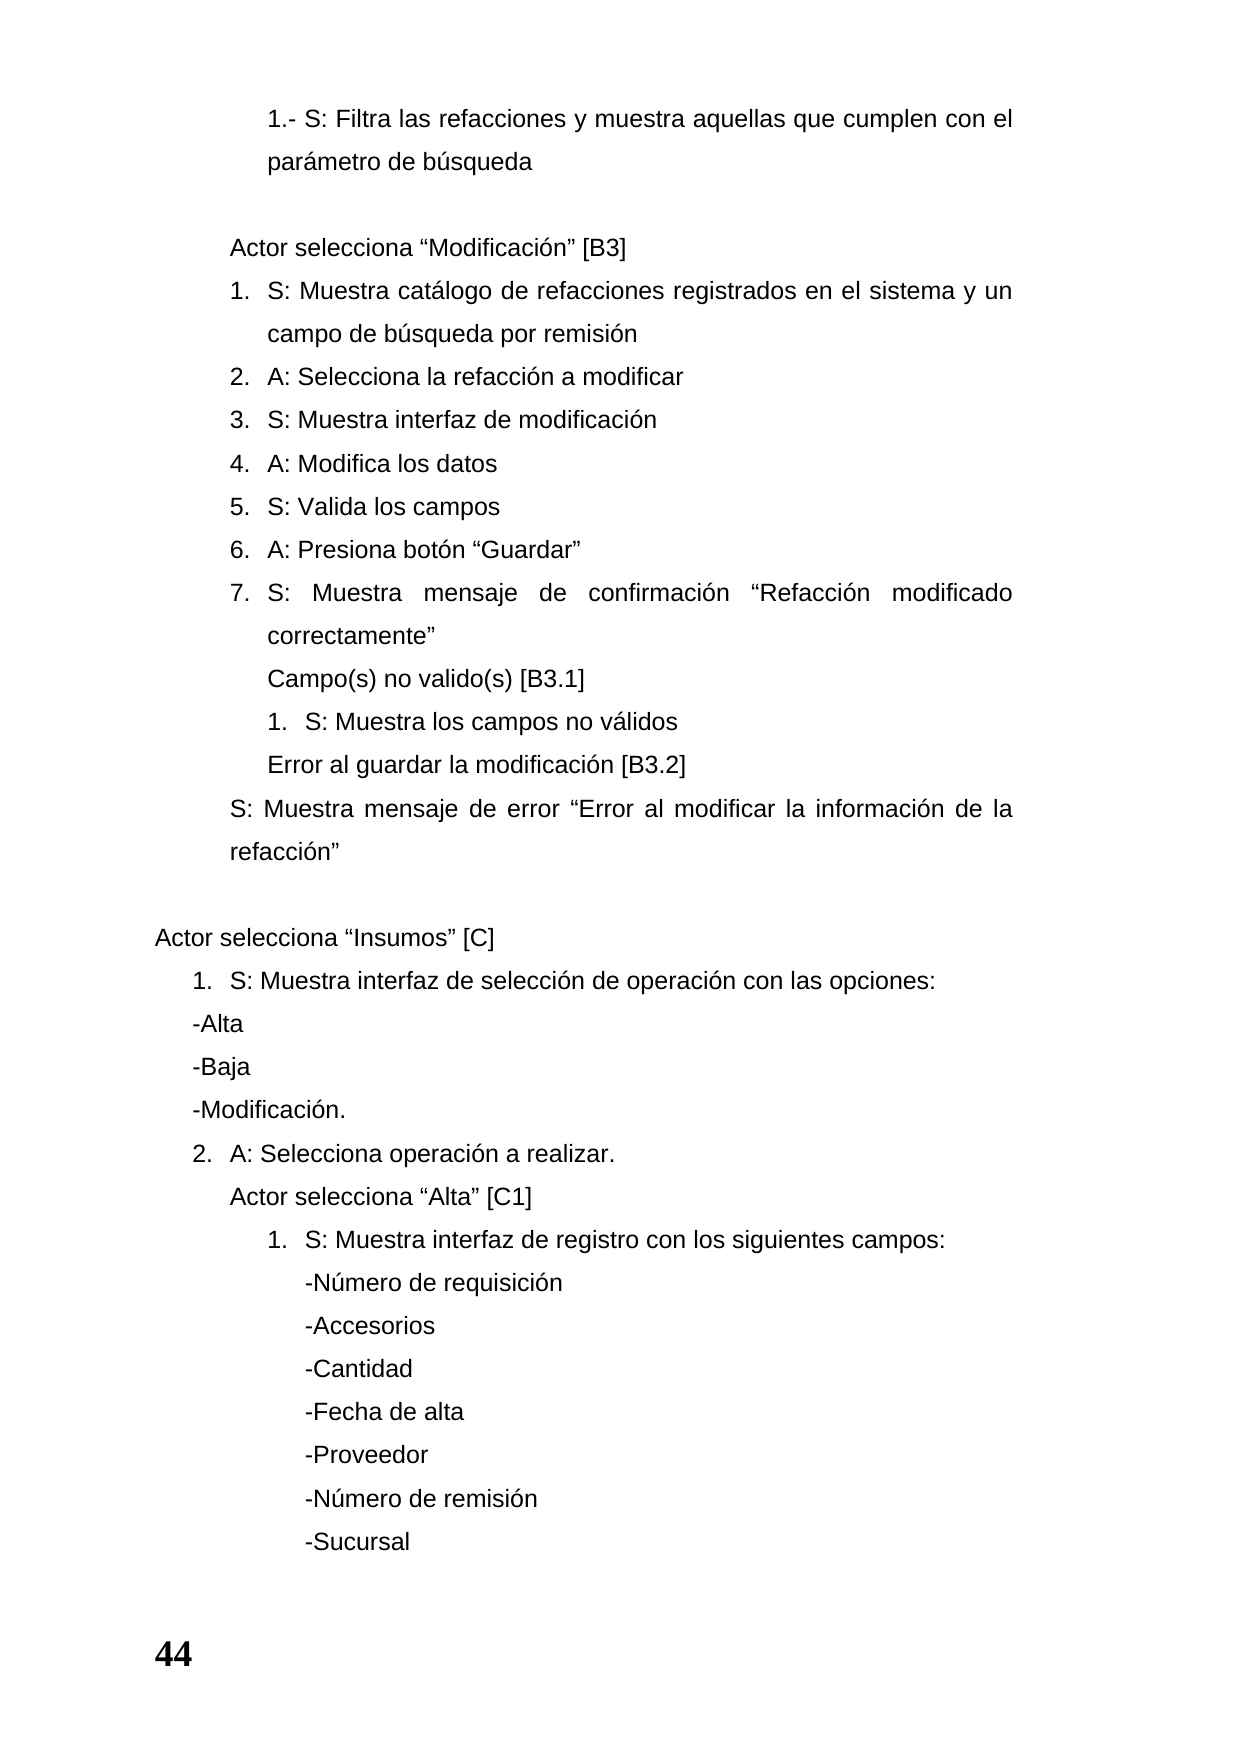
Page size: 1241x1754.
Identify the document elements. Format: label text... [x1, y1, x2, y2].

text -Alta [154, 1009, 1014, 1038]
list A: Selecciona la refacción a modificar [229, 362, 1014, 391]
list S: Muestra los campos no válidos [267, 707, 1014, 736]
text 1.- S: Filtra las refacciones y muestra aquellas que cumplen con el parámetro de búsqueda [267, 103, 1014, 175]
list S: Muestra catálogo de refacciones registrados en el sistema y un campo de búsqueda por remisión [229, 276, 1014, 348]
list -Número de remisión [304, 1483, 1014, 1512]
list S: Muestra mensaje de confirmación “Refacción modificado correctamente” [229, 578, 1014, 650]
list A: Selecciona operación a realizar. [192, 1138, 1014, 1167]
text Error al guardar la modificación [B3.2] [267, 750, 1014, 779]
text -Baja [154, 1052, 1014, 1081]
text -Modificación. [154, 1095, 1014, 1124]
list Actor selecciona “Alta” [C1] [229, 1182, 1014, 1210]
list S: Muestra mensaje de error “Error al modificar la información de la refacción” [229, 793, 1014, 865]
list -Proveedor [304, 1440, 1014, 1469]
list Campo(s) no valido(s) [B3.1] [267, 664, 1014, 693]
list -Sucursal [304, 1527, 1014, 1555]
text Actor selecciona “Insumos” [C] [154, 923, 1014, 952]
list S: Muestra interfaz de selección de operación con las opciones: [192, 966, 1014, 995]
list S: Muestra interfaz de registro con los siguientes campos: [267, 1225, 1014, 1253]
list A: Presiona botón “Guardar” [229, 535, 1014, 563]
list -Cantidad [304, 1354, 1014, 1383]
list -Accesorios [304, 1311, 1014, 1340]
list -Fecha de alta [304, 1397, 1014, 1426]
list S: Muestra interfaz de modificación [229, 405, 1014, 434]
list A: Modifica los datos [229, 448, 1014, 477]
list S: Valida los campos [229, 492, 1014, 520]
list Actor selecciona “Modificación” [B3] [229, 233, 1014, 262]
list -Número de requisición [304, 1268, 1014, 1297]
